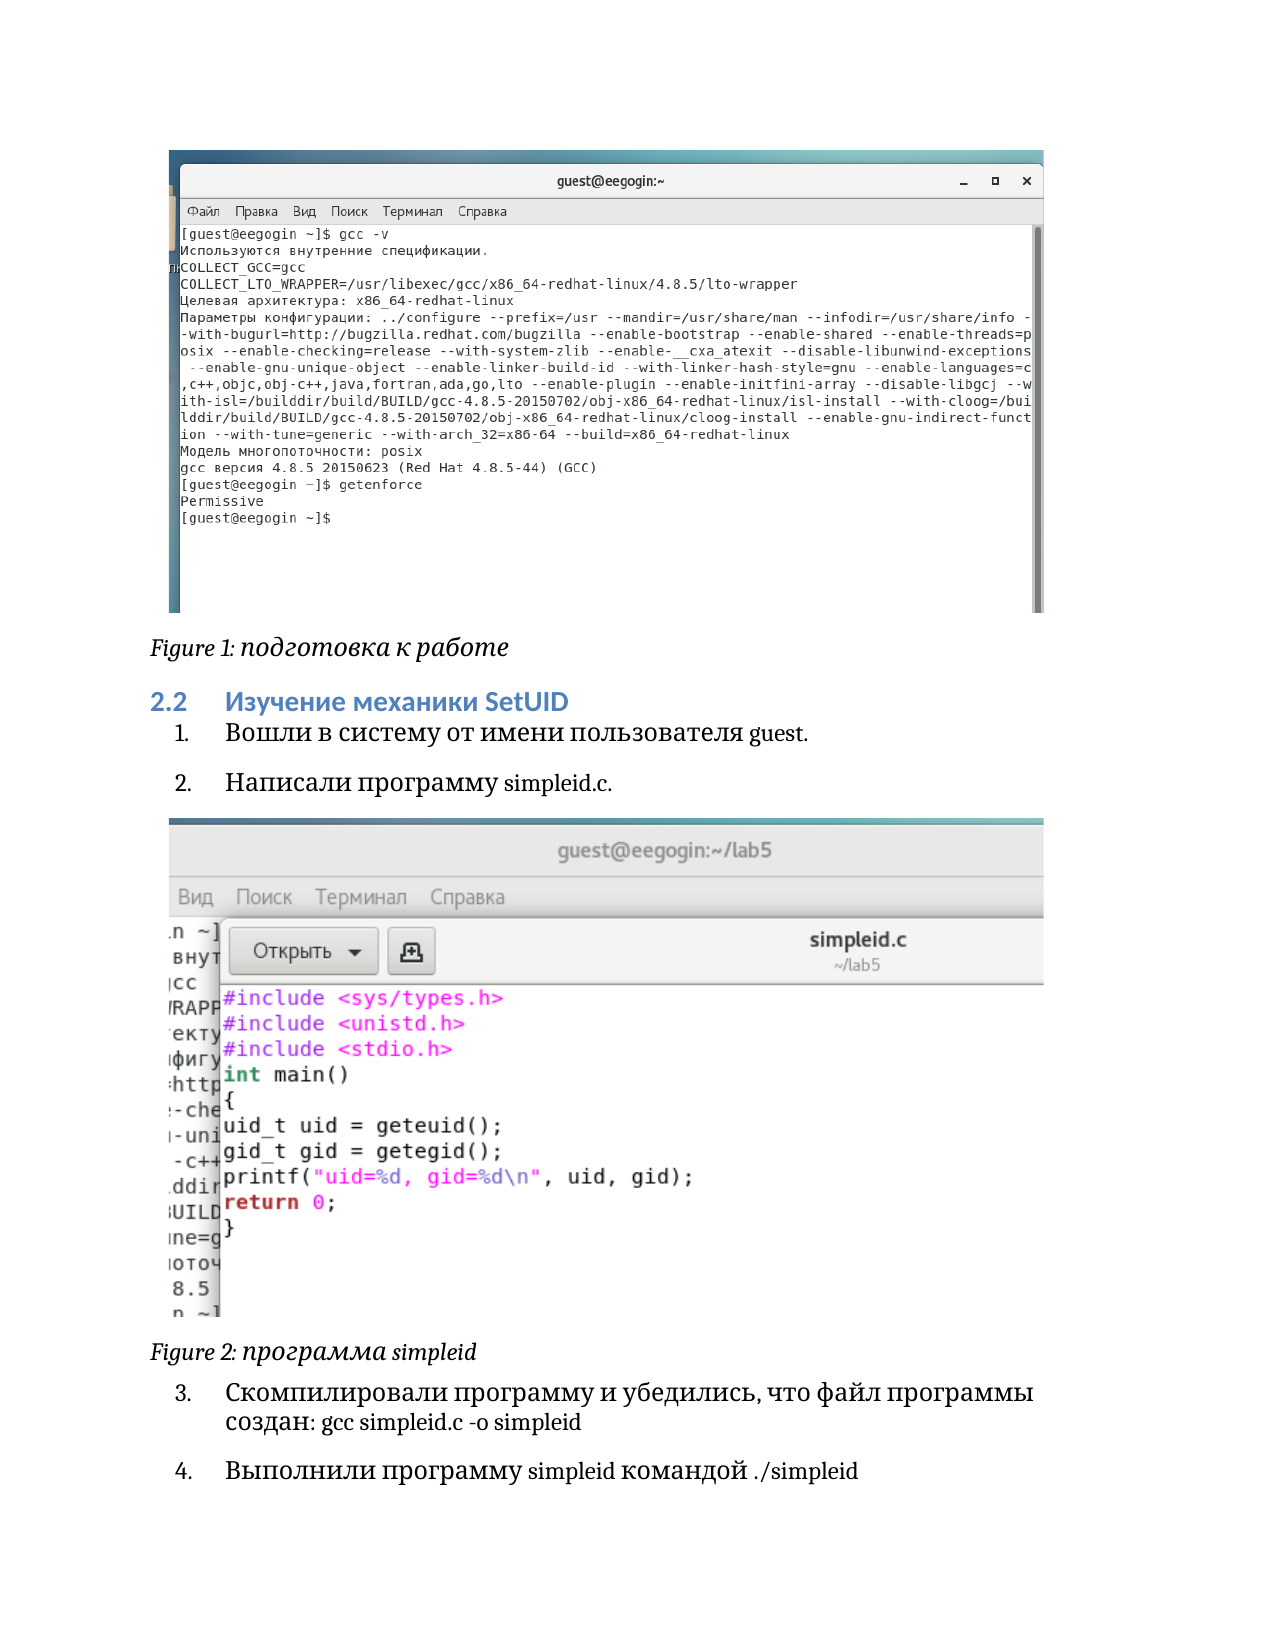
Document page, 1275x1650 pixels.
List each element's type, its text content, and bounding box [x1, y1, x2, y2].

picture [168, 150, 1044, 613]
list Написали программу simpleid.c. [175, 769, 1125, 797]
text Figure 2: программа simpleid [150, 1337, 1125, 1366]
list Выполнили программу simpleid командой ./simpleid [175, 1457, 1125, 1486]
list Вошли в систему от имени пользователя guest. [175, 719, 1125, 748]
subtitle 2.2 Изучение механики SetUID [150, 683, 1125, 719]
list Скомпилировали программу и убедились, что файл программы создан: gcc simpleid.c -o simpleid [175, 1379, 1125, 1436]
picture [168, 818, 1044, 1317]
text Figure 1: подготовка к работе [150, 634, 1125, 663]
